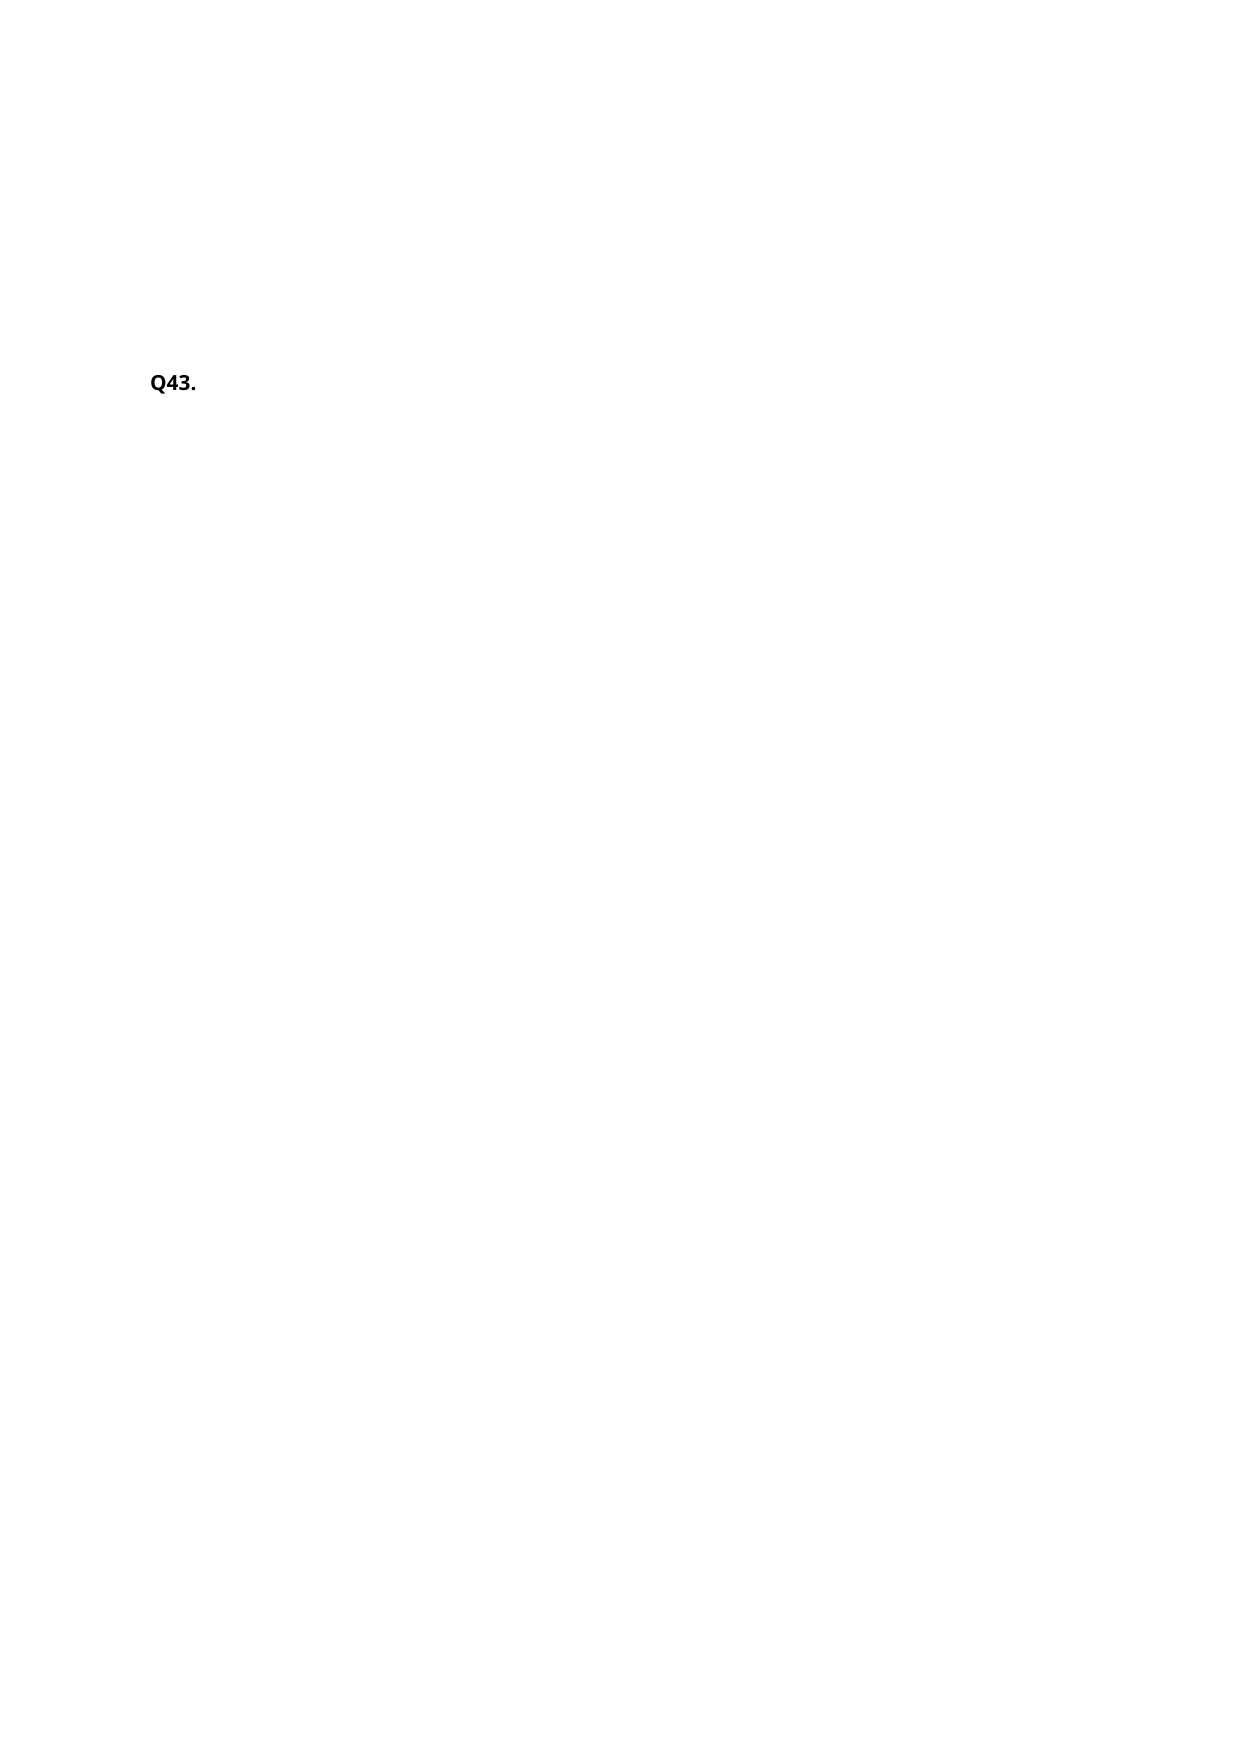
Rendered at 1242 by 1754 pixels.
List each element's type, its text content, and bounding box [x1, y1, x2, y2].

subtitle Q43. [150, 368, 1102, 397]
